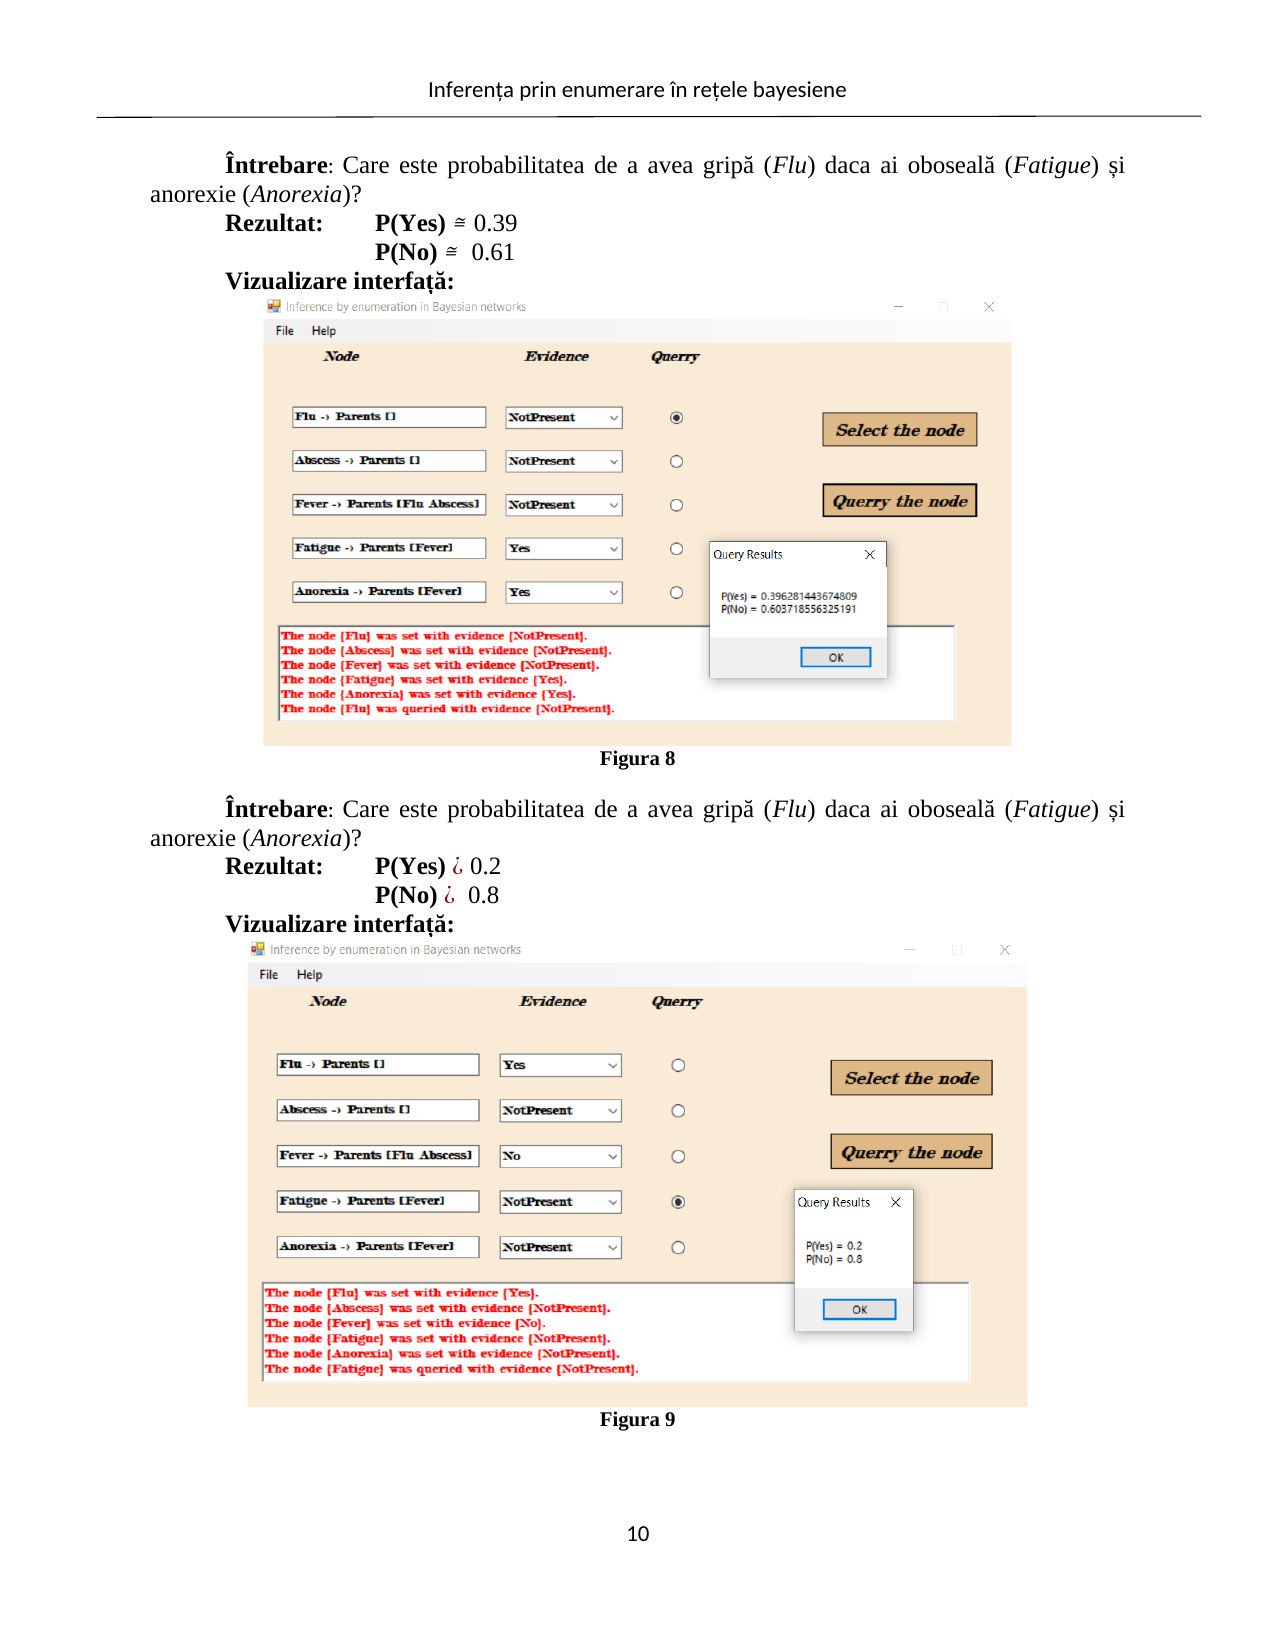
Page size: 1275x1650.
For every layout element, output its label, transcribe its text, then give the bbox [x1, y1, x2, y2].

text P(No) 0.61 [225, 237, 1125, 266]
text Întrebare: Care este probabilitatea de a avea gripă (Flu) daca ai oboseală (Fatigue) și anorexie (Anorexia)? [150, 150, 1125, 208]
text Figura 8 [150, 746, 1125, 769]
picture [263, 294, 1012, 746]
text P(No) 0.8 [225, 880, 1125, 909]
text Rezultat: P(Yes) 0.39 [150, 208, 1125, 237]
text Vizualizare interfață: [150, 909, 1125, 938]
text Vizualizare interfață: [150, 266, 1125, 294]
text Întrebare: Care este probabilitatea de a avea gripă (Flu) daca ai oboseală (Fatigue) și anorexie (Anorexia)? [150, 794, 1125, 851]
text Figura 9 [150, 1407, 1125, 1431]
picture [247, 937, 1028, 1407]
text Rezultat: P(Yes) 0.2 [150, 851, 1125, 880]
